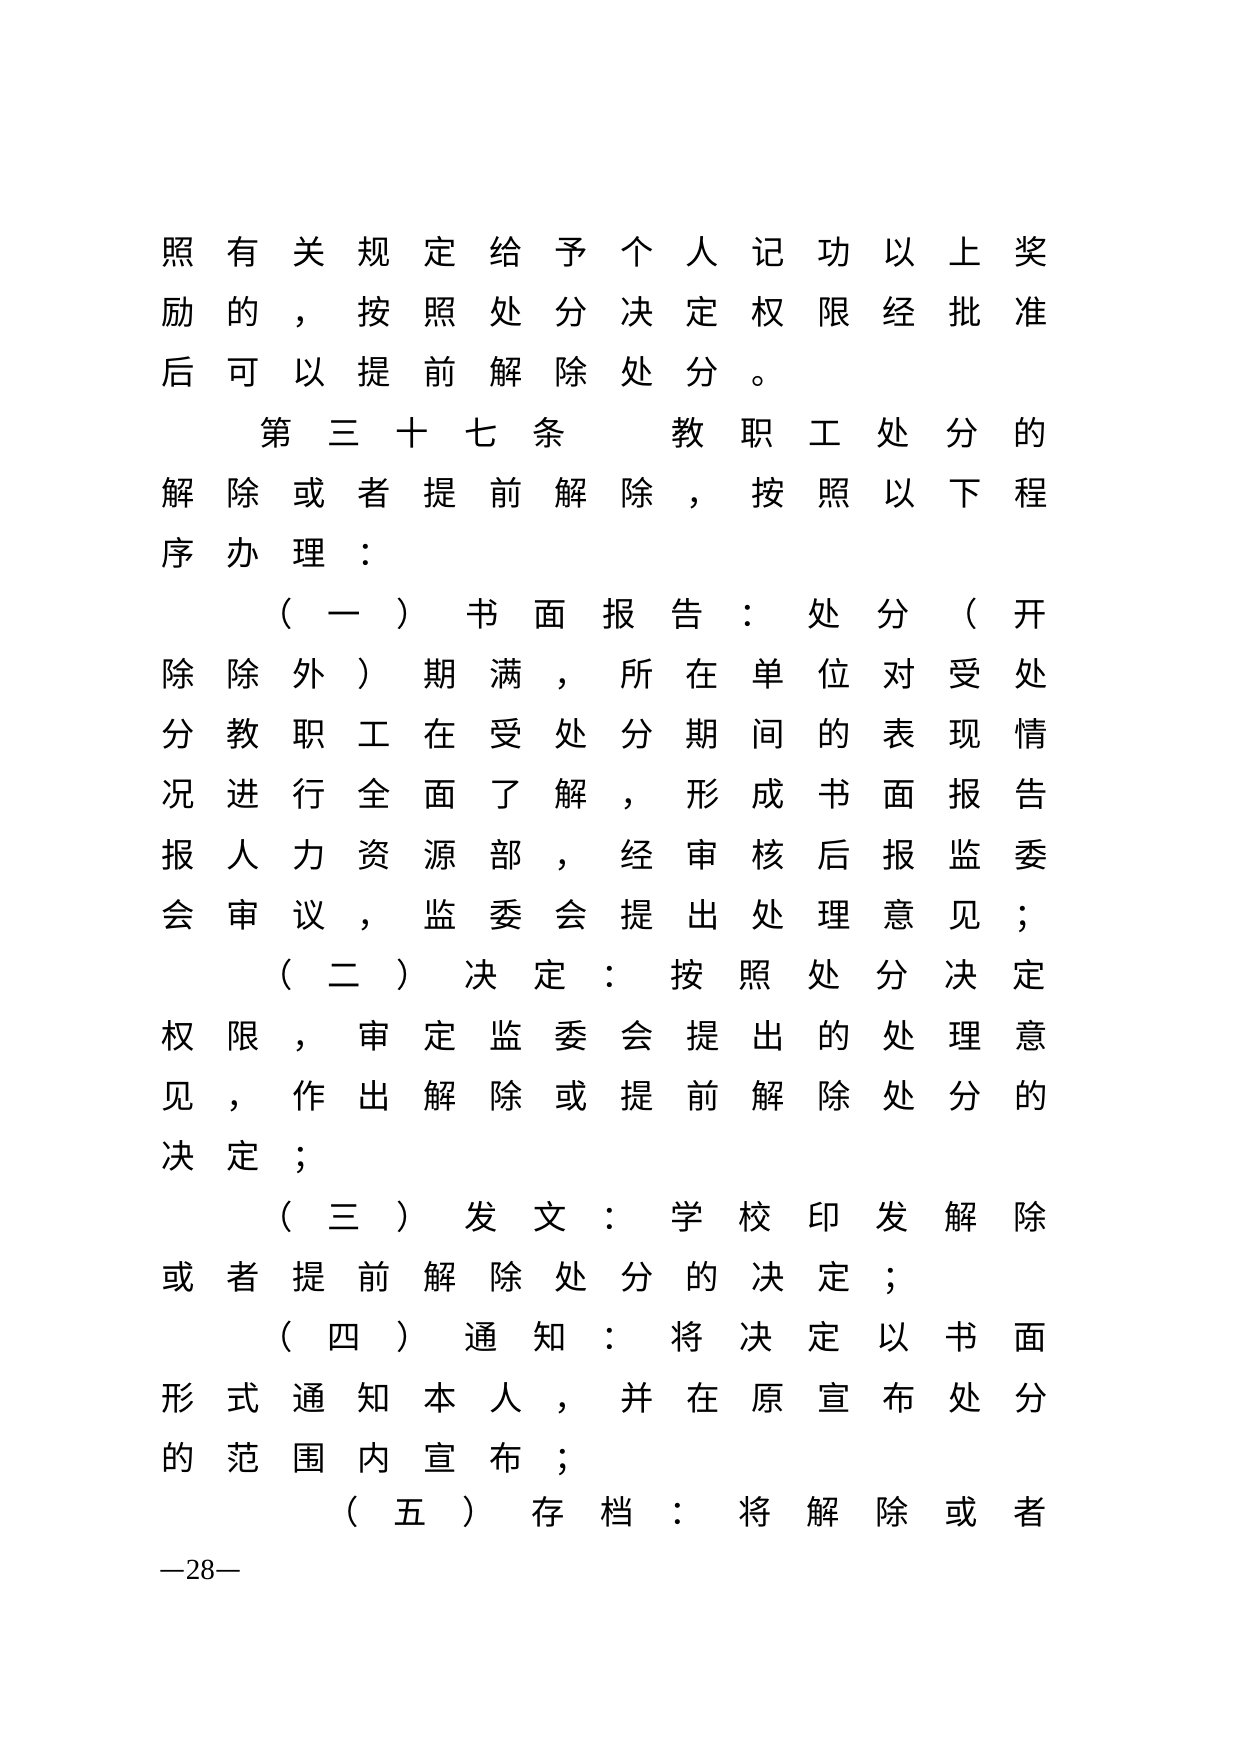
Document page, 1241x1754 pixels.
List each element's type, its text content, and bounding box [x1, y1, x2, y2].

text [161, 1486, 1079, 1546]
text （一）书面报告：处分（开除除外）期满，所在单位对受处分教职工在受处分期间的表现情况进行全面了解，形成书面报告报人力资源部，经审核后报监委会审议，监委会提出处理意见； [161, 581, 1079, 943]
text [161, 219, 1079, 400]
text （四）通知：将决定以书面形式通知本人，并在原宣布处分的范围内宣布； [161, 1305, 1079, 1486]
text 第三十七条 教职工处分的解除或者提前解除，按照以下程序办理： [161, 400, 1079, 581]
text （三）发文：学校印发解除或者提前解除处分的决定； [161, 1184, 1079, 1305]
text （二）决定：按照处分决定权限，审定监委会提出的处理意见，作出解除或提前解除处分的决定； [161, 943, 1079, 1184]
